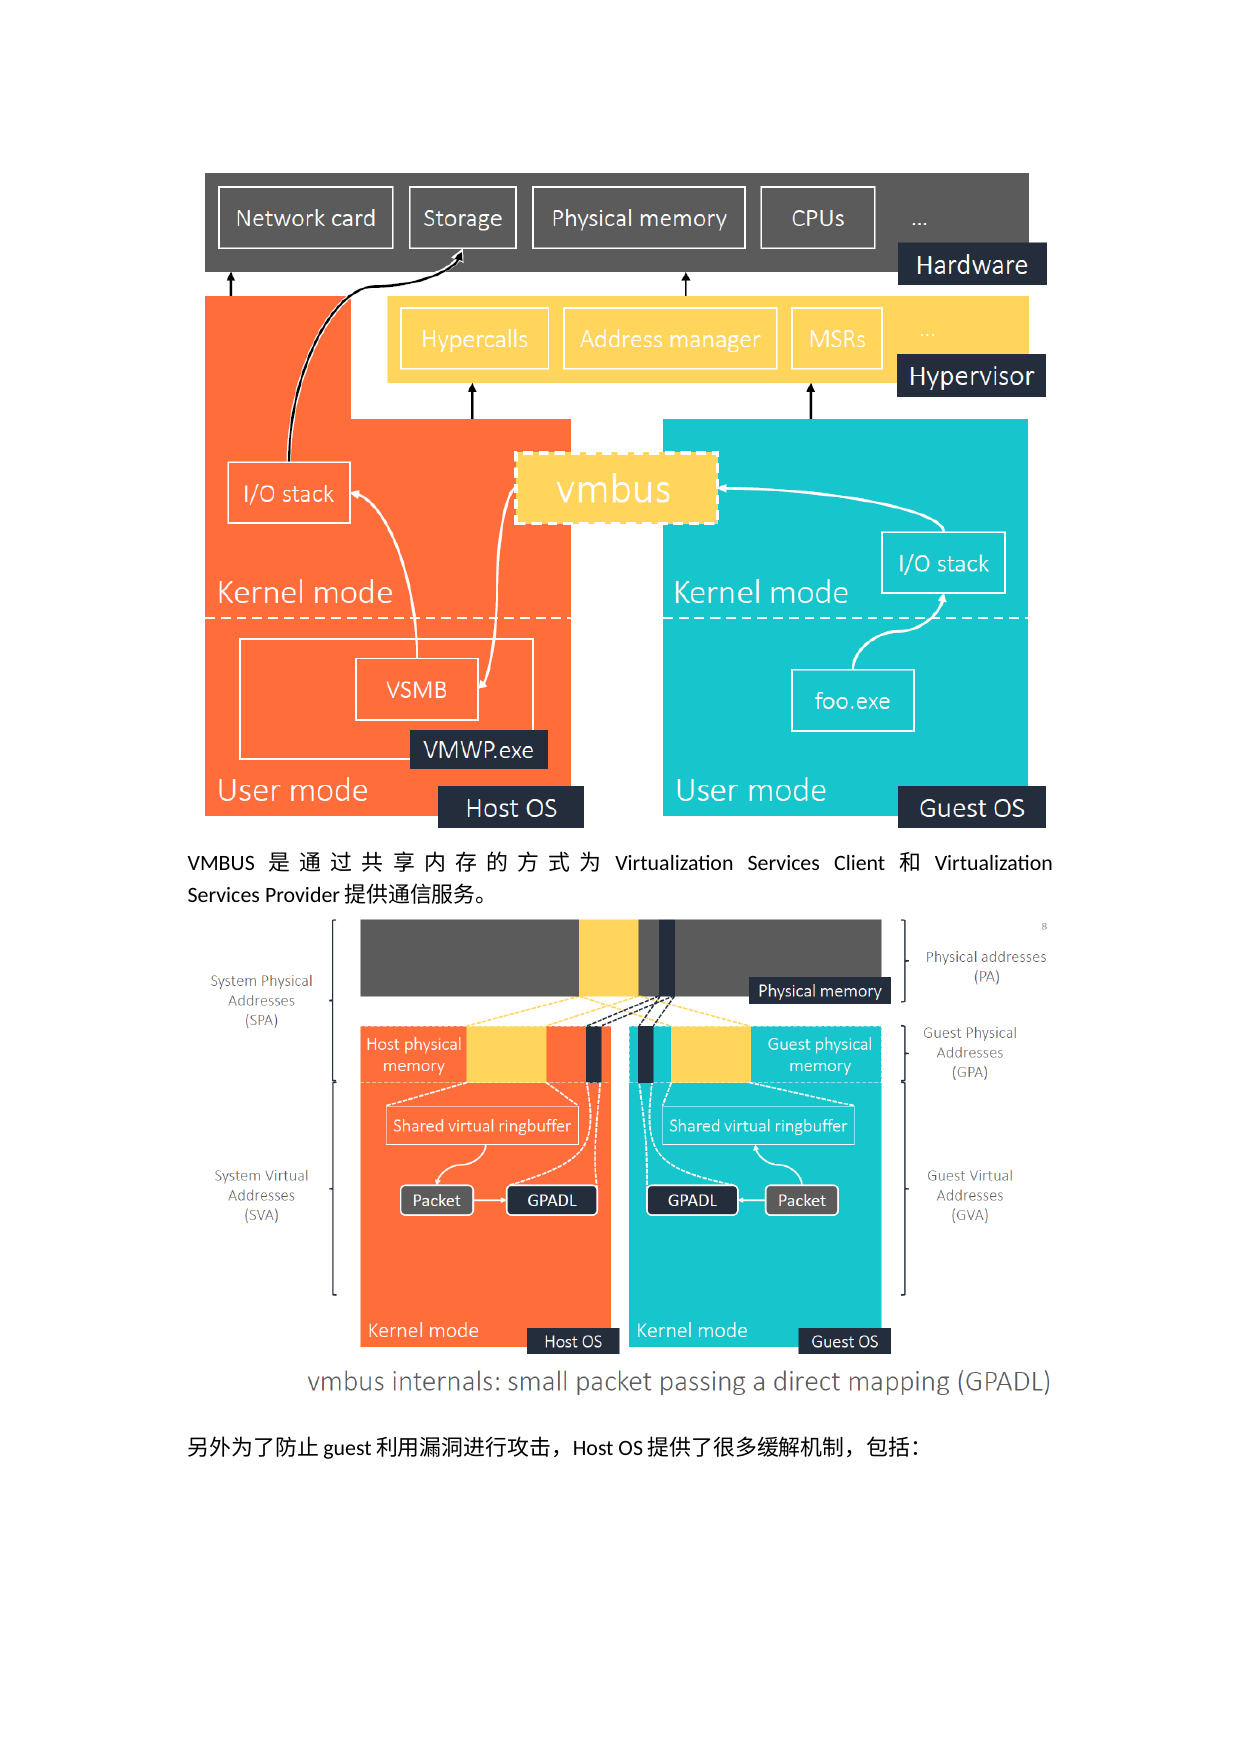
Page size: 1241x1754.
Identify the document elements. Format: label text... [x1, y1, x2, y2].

picture [187, 909, 1053, 1399]
text VMBUS是通过共享内存的方式为Virtualization Services Client和Virtualization Services Provider提供通信服务。 [187, 844, 1053, 909]
picture [187, 162, 1053, 838]
text 另外为了防止guest利用漏洞进行攻击，Host OS提供了很多缓解机制，包括： [187, 1429, 1053, 1462]
